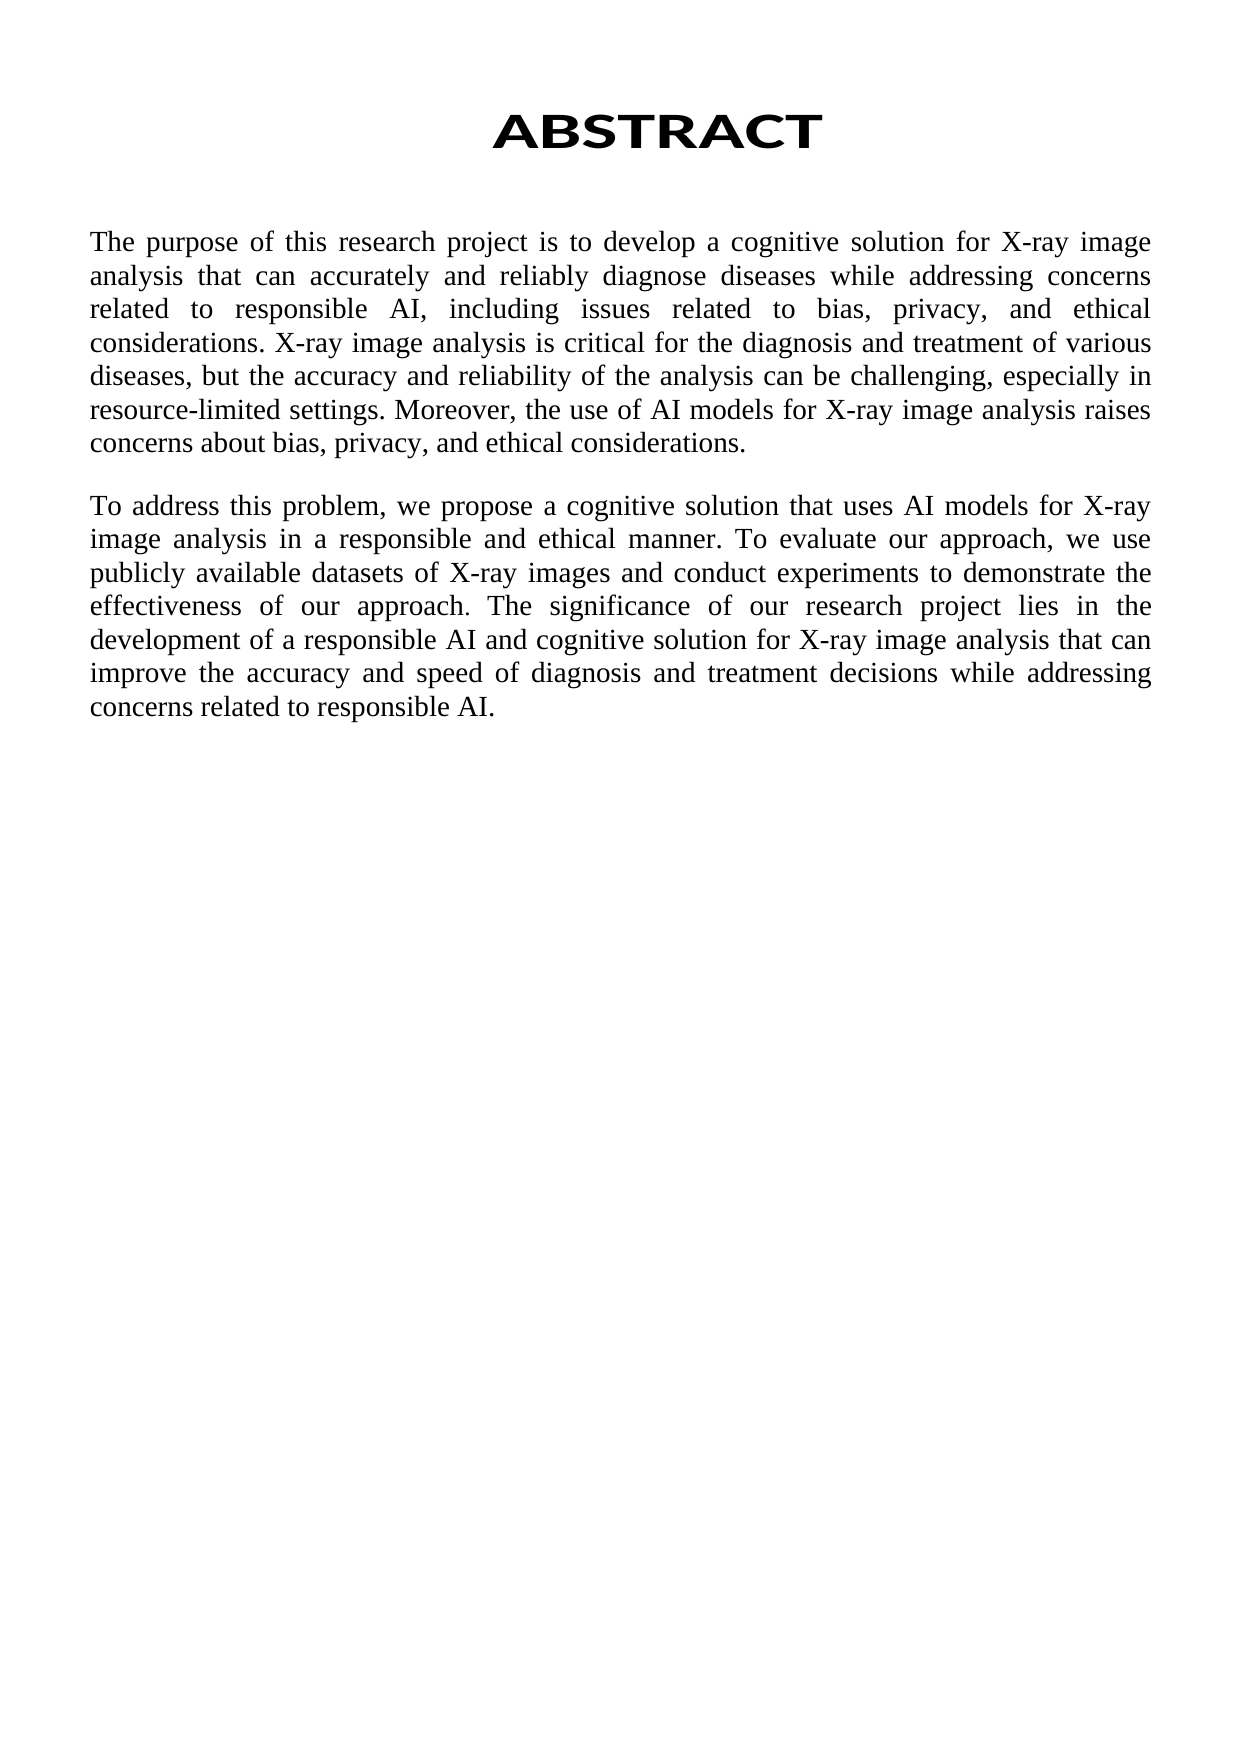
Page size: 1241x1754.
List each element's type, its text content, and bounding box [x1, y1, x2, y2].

subtitle ABSTRACT [179, 101, 1136, 161]
text To address this problem, we propose a cognitive solution that uses AI models for X-ray image analysis in a responsible and ethical manner. To evaluate our approach, we use publicly available datasets of X-ray images and conduct experiments to demonstrate the effectiveness of our approach. The significance of our research project lies in the development of a responsible AI and cognitive solution for X-ray image analysis that can improve the accuracy and speed of diagnosis and treatment decisions while addressing concerns related to responsible AI. [89, 488, 1153, 723]
text The purpose of this research project is to develop a cognitive solution for X-ray image analysis that can accurately and reliably diagnose diseases while addressing concerns related to responsible AI, including issues related to bias, privacy, and ethical considerations. X-ray image analysis is critical for the diagnosis and treatment of various diseases, but the accuracy and reliability of the analysis can be challenging, especially in resource-limited settings. Moreover, the use of AI models for X-ray image analysis raises concerns about bias, privacy, and ethical considerations. [89, 224, 1153, 459]
